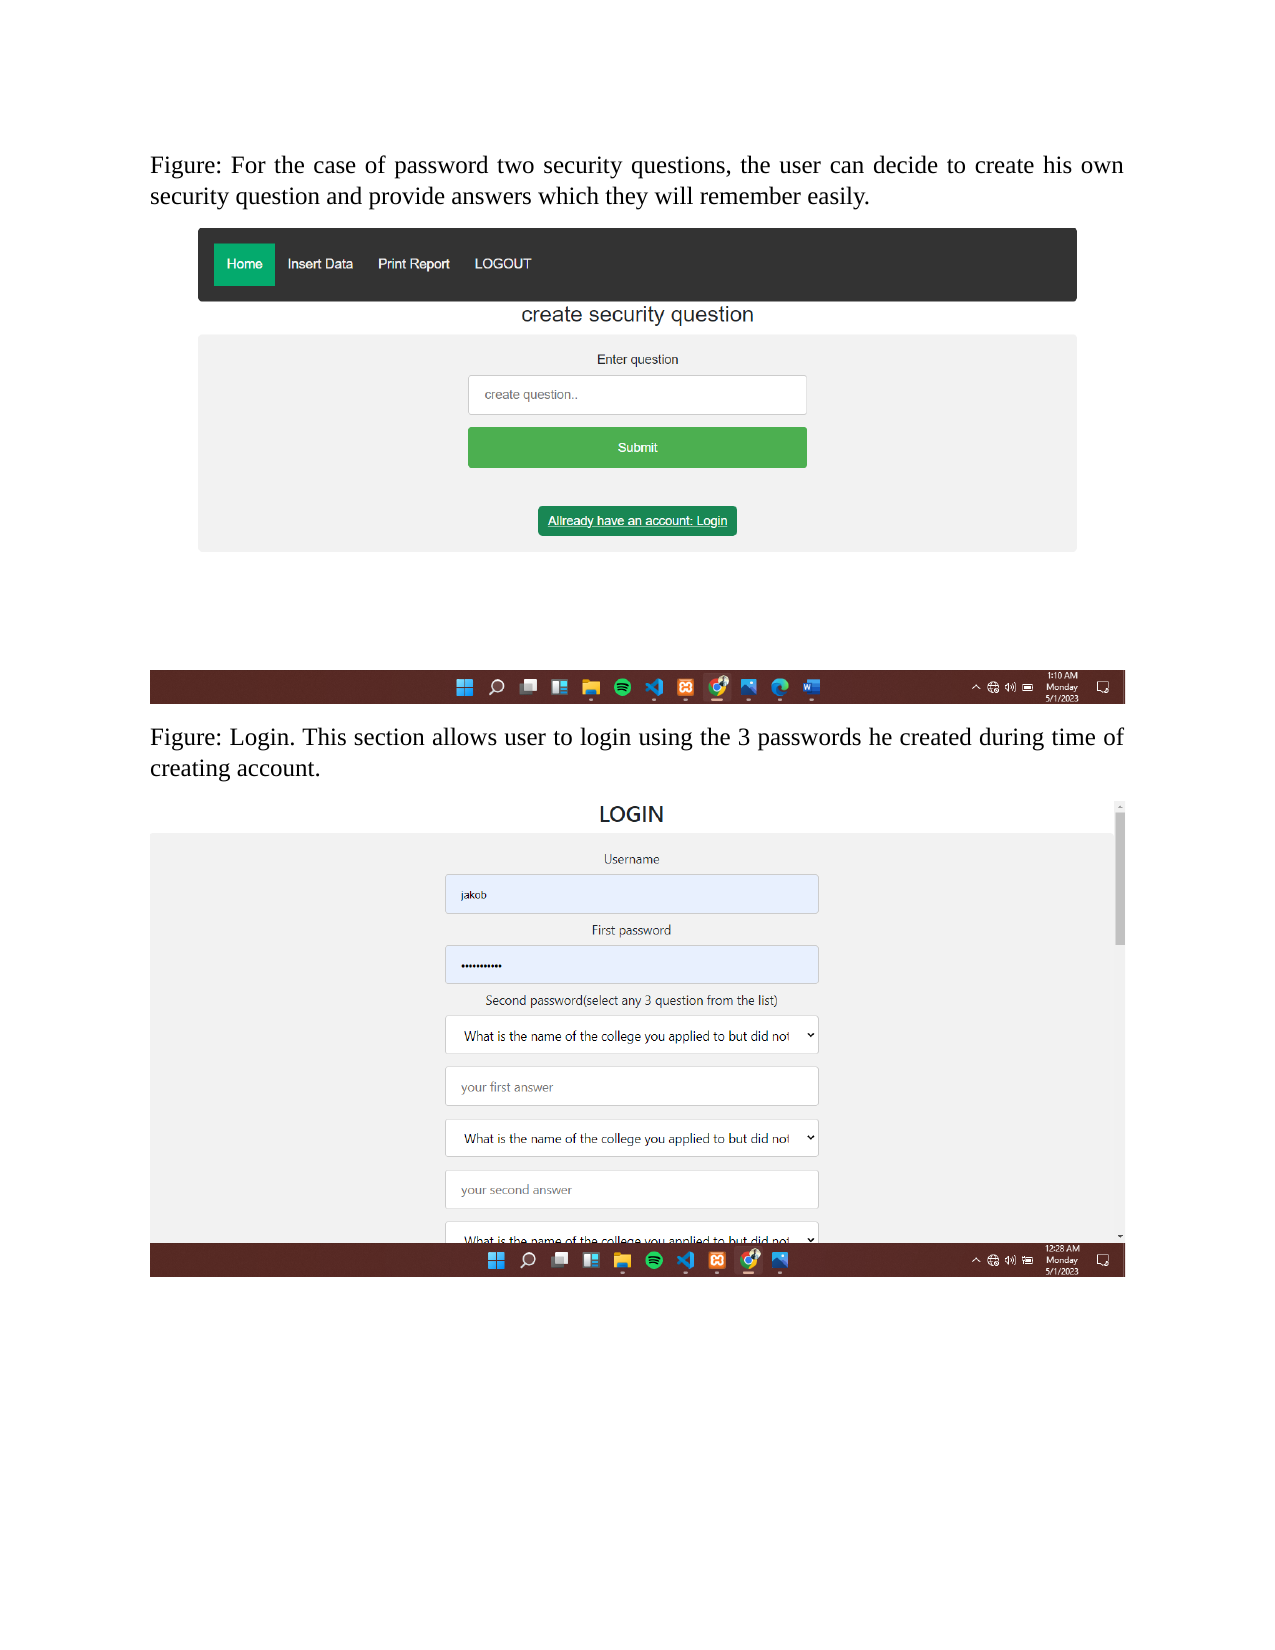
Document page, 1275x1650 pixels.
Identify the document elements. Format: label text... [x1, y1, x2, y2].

text Figure: Login. This section allows user to login using the 3 passwords he created during time of creating account. [150, 722, 1125, 782]
picture [150, 228, 1125, 704]
text Figure: For the case of password two security questions, the user can decide to create his own security question and provide answers which they will remember easily. [150, 150, 1125, 210]
picture [150, 801, 1125, 1277]
